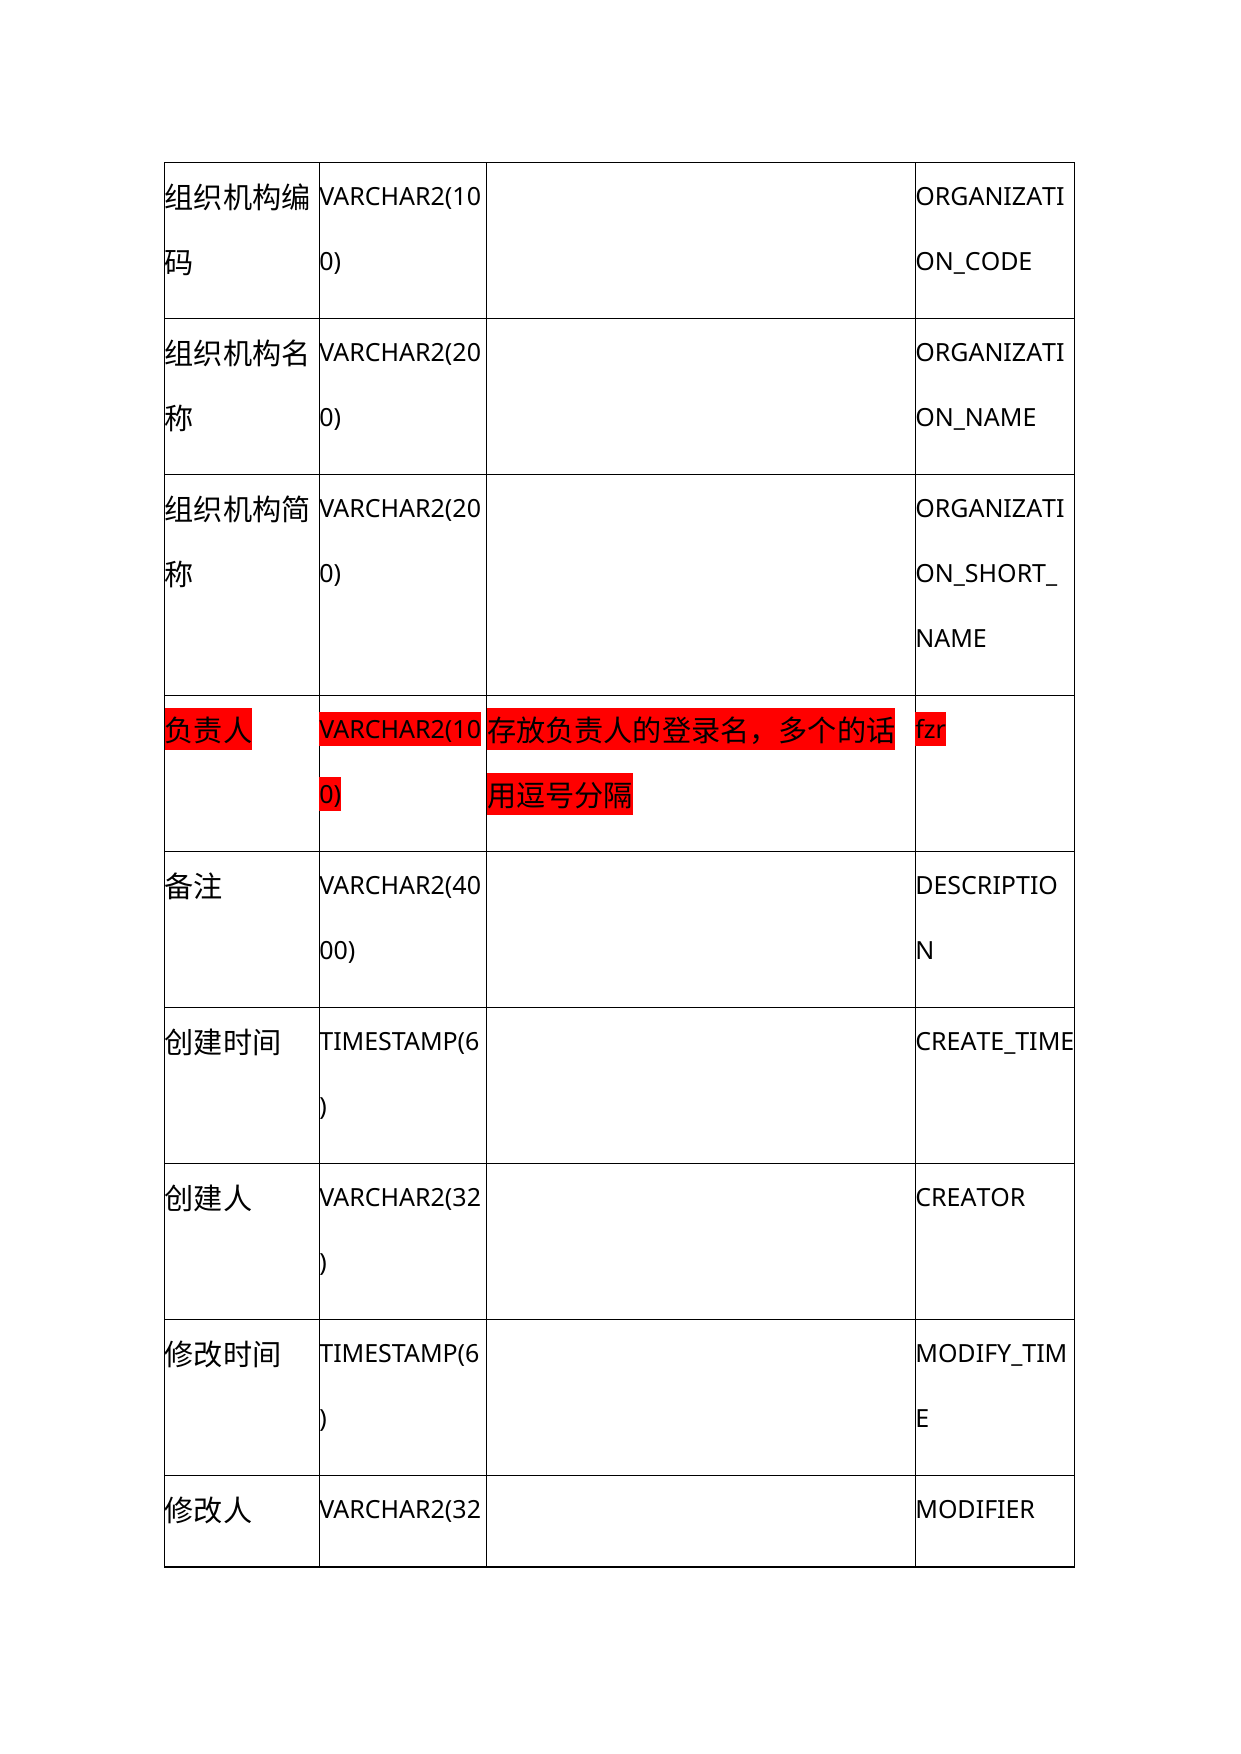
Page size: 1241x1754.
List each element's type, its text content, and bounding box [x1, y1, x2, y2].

table_cell 组织机构名称 [165, 319, 319, 474]
table_cell VARCHAR2(32) [320, 1476, 486, 1566]
table_cell 组织机构简称 [165, 475, 319, 695]
table_cell [487, 1320, 915, 1475]
table_cell VARCHAR2(32) [320, 1164, 486, 1319]
table_cell fzr [916, 696, 1074, 851]
table_cell 负责人 [165, 696, 319, 851]
table_cell [487, 319, 915, 474]
table_cell 修改人 [165, 1476, 319, 1566]
table_cell [487, 475, 915, 695]
table_cell 存放负责人的登录名，多个的话用逗号分隔 [487, 696, 915, 851]
table_cell VARCHAR2(100) [320, 163, 486, 318]
table_cell CREATOR [916, 1164, 1074, 1319]
table_cell MODIFY_TIME [916, 1320, 1074, 1475]
table_cell 创建人 [165, 1164, 319, 1319]
table_cell DESCRIPTION [916, 852, 1074, 1007]
table_cell TIMESTAMP(6) [320, 1008, 486, 1163]
table_cell VARCHAR2(4000) [320, 852, 486, 1007]
table_cell 备注 [165, 852, 319, 1007]
table_cell 修改时间 [165, 1320, 319, 1475]
table_cell CREATE_TIME [916, 1008, 1074, 1163]
table_cell [487, 852, 915, 1007]
table_cell VARCHAR2(200) [320, 319, 486, 474]
table_cell VARCHAR2(100) [320, 696, 486, 851]
table_cell MODIFIER [916, 1476, 1074, 1566]
table_cell ORGANIZATION_SHORT_NAME [916, 475, 1074, 695]
table_cell VARCHAR2(200) [320, 475, 486, 695]
table_cell TIMESTAMP(6) [320, 1320, 486, 1475]
table_cell [487, 163, 915, 318]
table_cell [487, 1164, 915, 1319]
table_cell [487, 1476, 915, 1566]
table_cell ORGANIZATION_NAME [916, 319, 1074, 474]
table_cell [487, 1008, 915, 1163]
table_cell 创建时间 [165, 1008, 319, 1163]
table_cell 组织机构编码 [165, 163, 319, 318]
table_cell ORGANIZATION_CODE [916, 163, 1074, 318]
